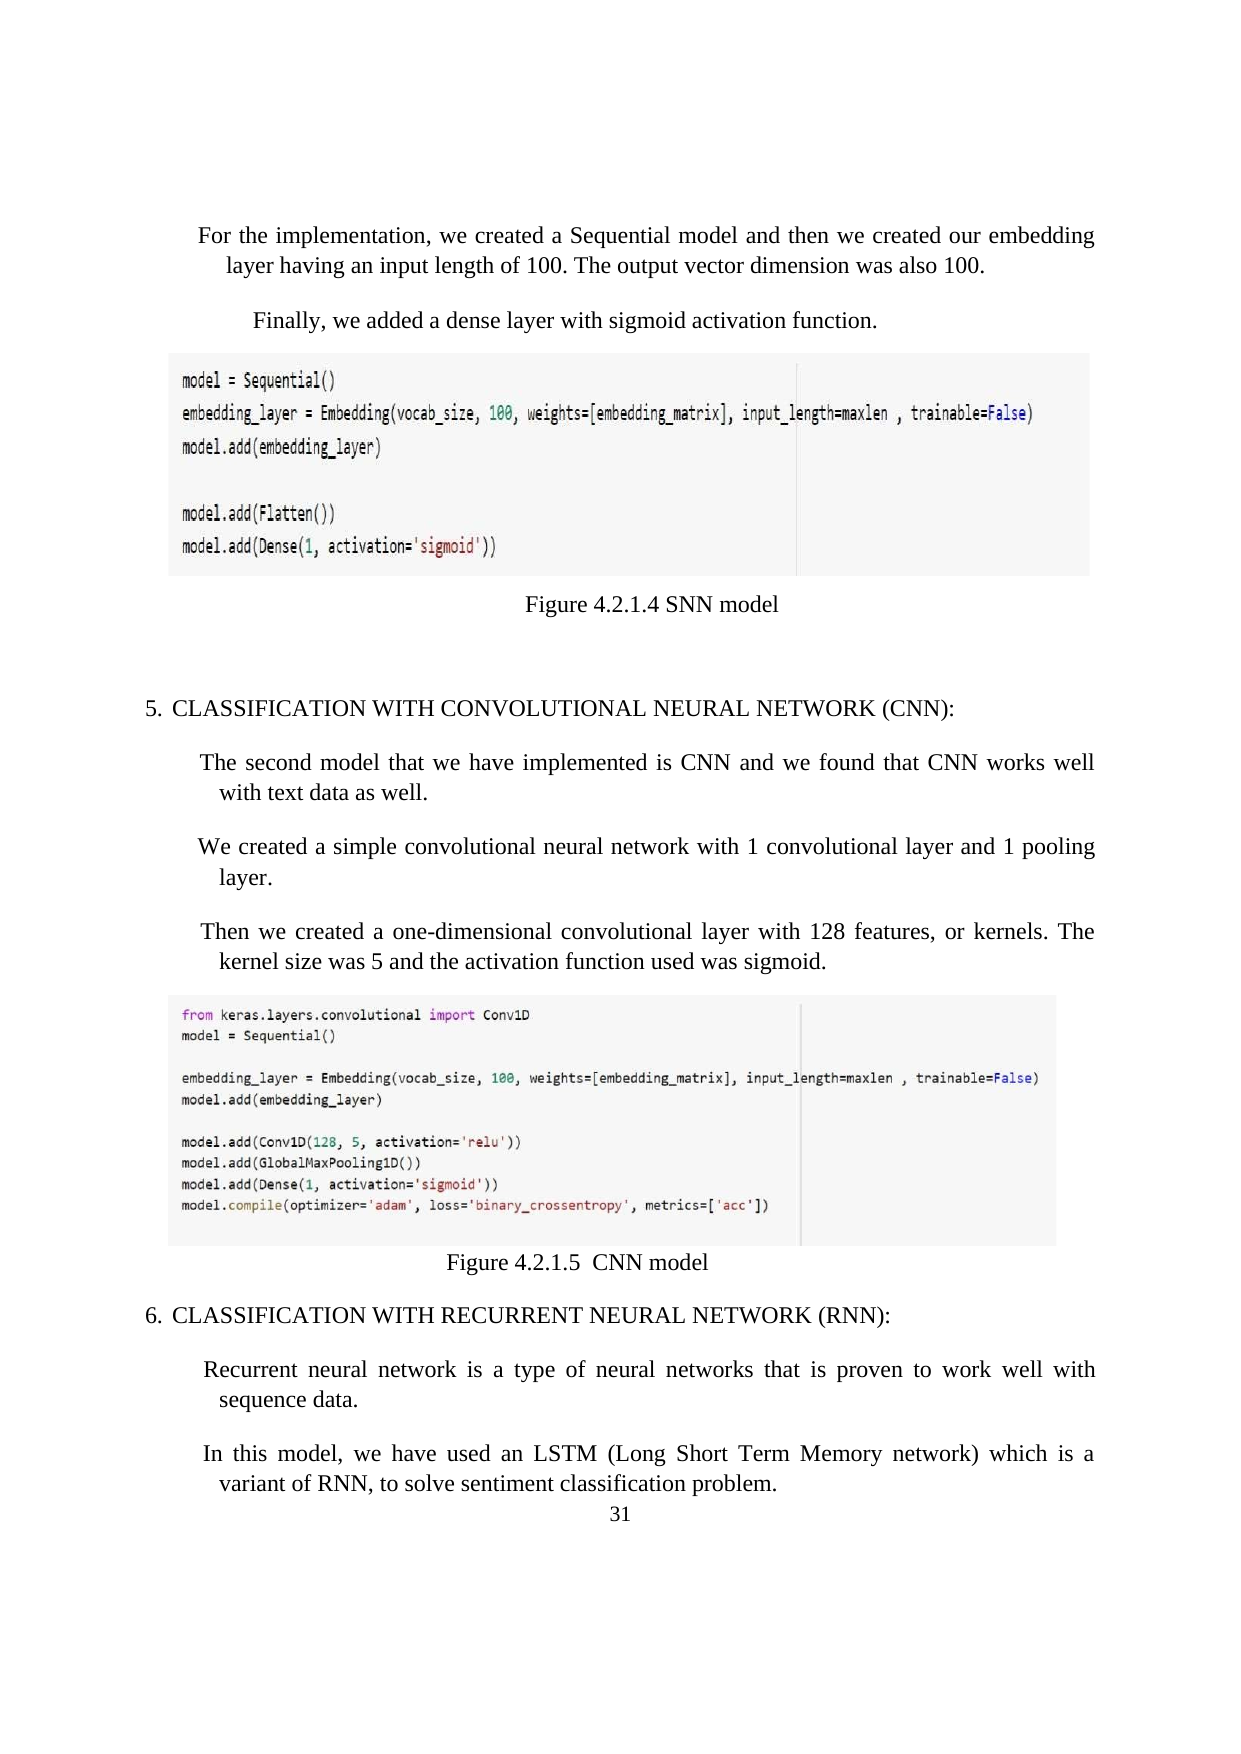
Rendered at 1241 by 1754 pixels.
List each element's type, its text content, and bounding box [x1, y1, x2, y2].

text Then we created a one-dimensional convolutional layer with 128 features, or kernels. The kernel size was 5 and the activation function used was sigmoid. [182, 917, 1097, 975]
picture [168, 995, 1057, 1246]
text We created a simple convolutional neural network with 1 convolutional layer and 1 pooling layer. [182, 832, 1097, 890]
text For the implementation, we created a Sequential model and then we created our embedding layer having an input length of 100. The output vector dimension was also 100. [182, 221, 1097, 279]
picture [168, 353, 1090, 576]
text Finally, we added a dense layer with sigmoid activation function. [144, 306, 1103, 334]
list CLASSIFICATION WITH CONVOLUTIONAL NEURAL NETWORK (CNN): [145, 694, 1097, 721]
text Figure 4.2.1.5 CNN model [144, 1248, 1103, 1276]
text The second model that we have implemented is CNN and we found that CNN works well with text data as well. [182, 748, 1097, 806]
text Recurrent neural network is a type of neural networks that is proven to work well with sequence data. [182, 1354, 1097, 1413]
text In this model, we have used an LSTM (Long Short Term Memory network) which is a variant of RNN, to solve sentiment classification problem. [182, 1439, 1097, 1497]
list CLASSIFICATION WITH RECURRENT NEURAL NETWORK (RNN): [145, 1301, 1097, 1328]
text Figure 4.2.1.4 SNN model [225, 590, 1079, 618]
